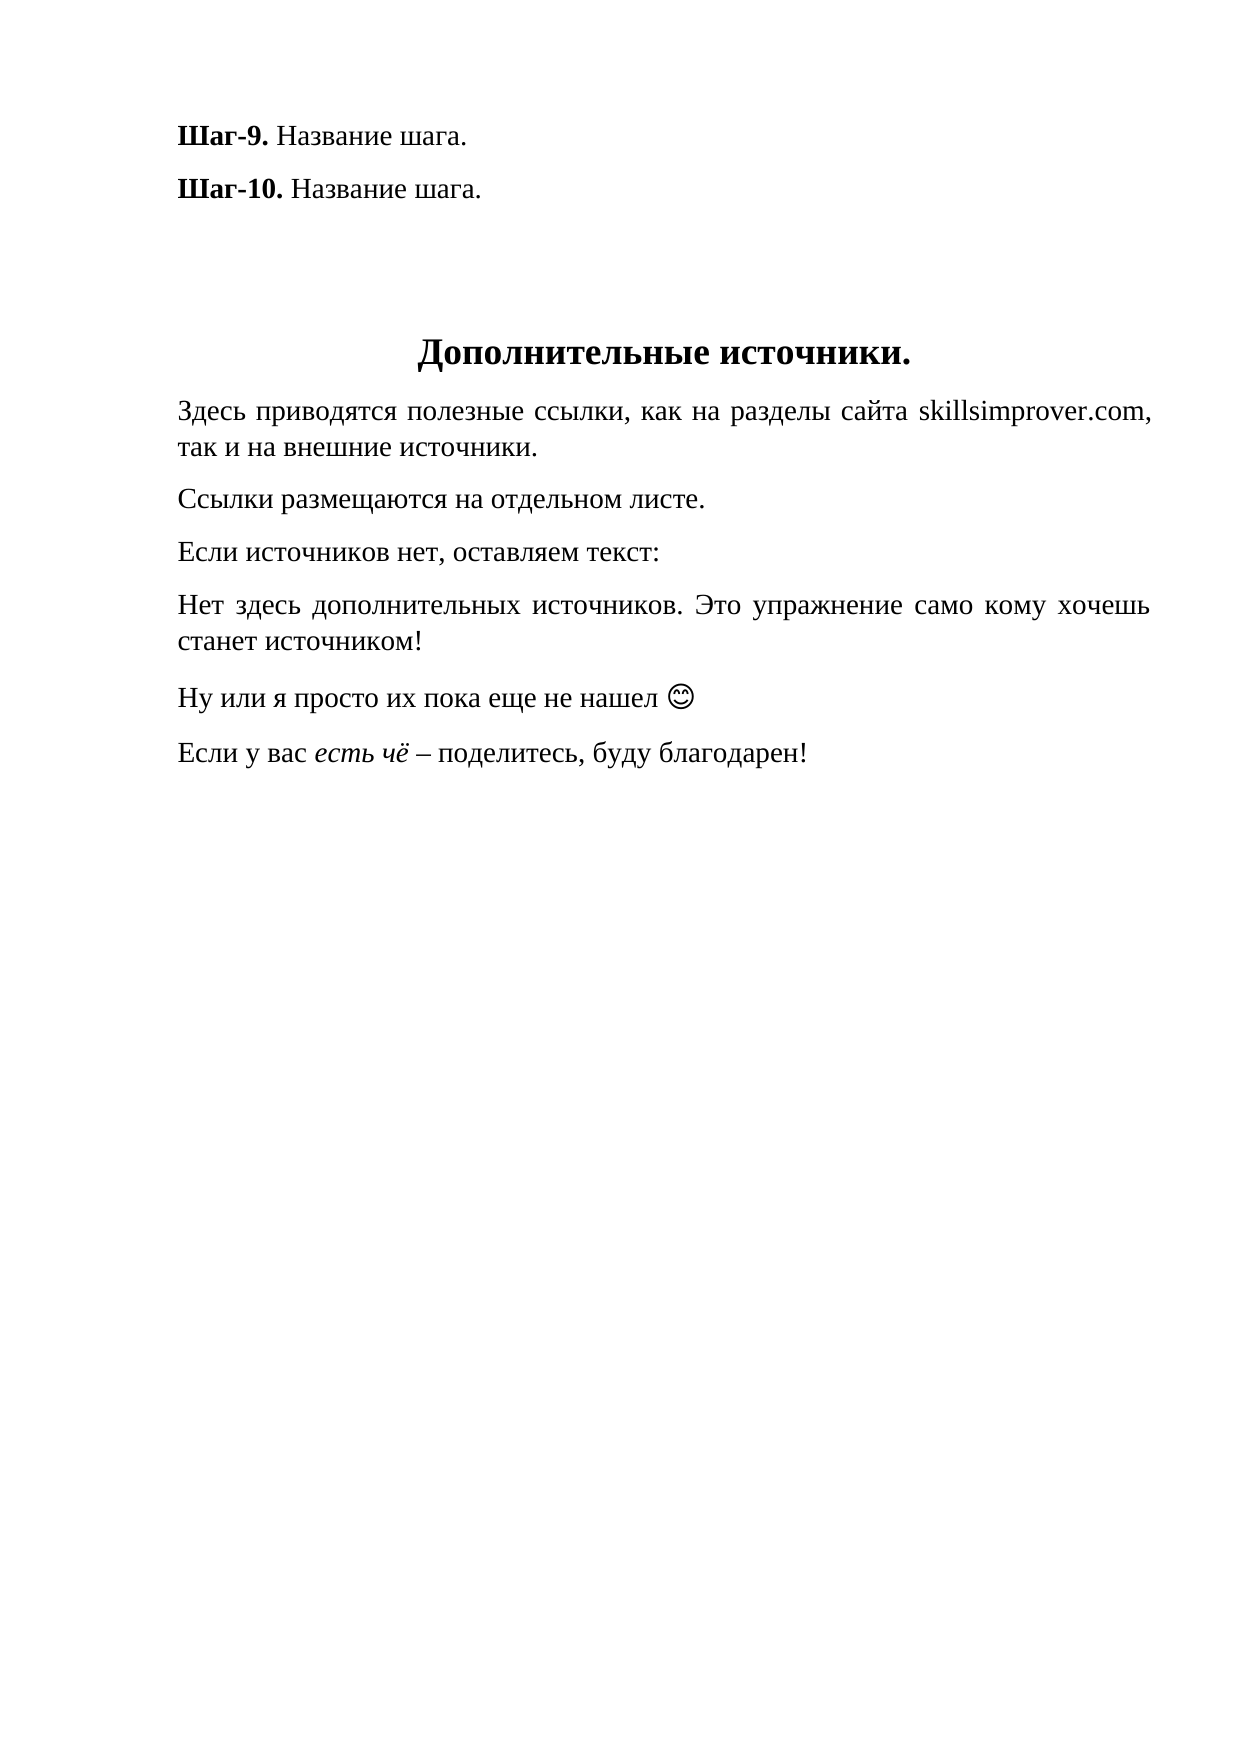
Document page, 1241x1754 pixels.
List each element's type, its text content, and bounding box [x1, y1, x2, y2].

text Если у вас есть чё – поделитесь, буду благодарен! [177, 736, 1152, 769]
text Ссылки размещаются на отдельном листе. [177, 482, 1152, 515]
text Шаг-10. Название шага. [177, 171, 1152, 204]
text Здесь приводятся полезные ссылки, как на разделы сайта skillsimprover.com, так и на внешние источники. [177, 393, 1152, 462]
text Нет здесь дополнительных источников. Это упражнение само кому хочешь станет источником! [177, 587, 1152, 657]
text Ну или я просто их пока еще не нашел [177, 676, 1152, 716]
text Если источников нет, оставляем текст: [177, 534, 1152, 568]
text Дополнительные источники. [177, 329, 1152, 372]
text Шаг-9. Название шага. [177, 118, 1152, 152]
